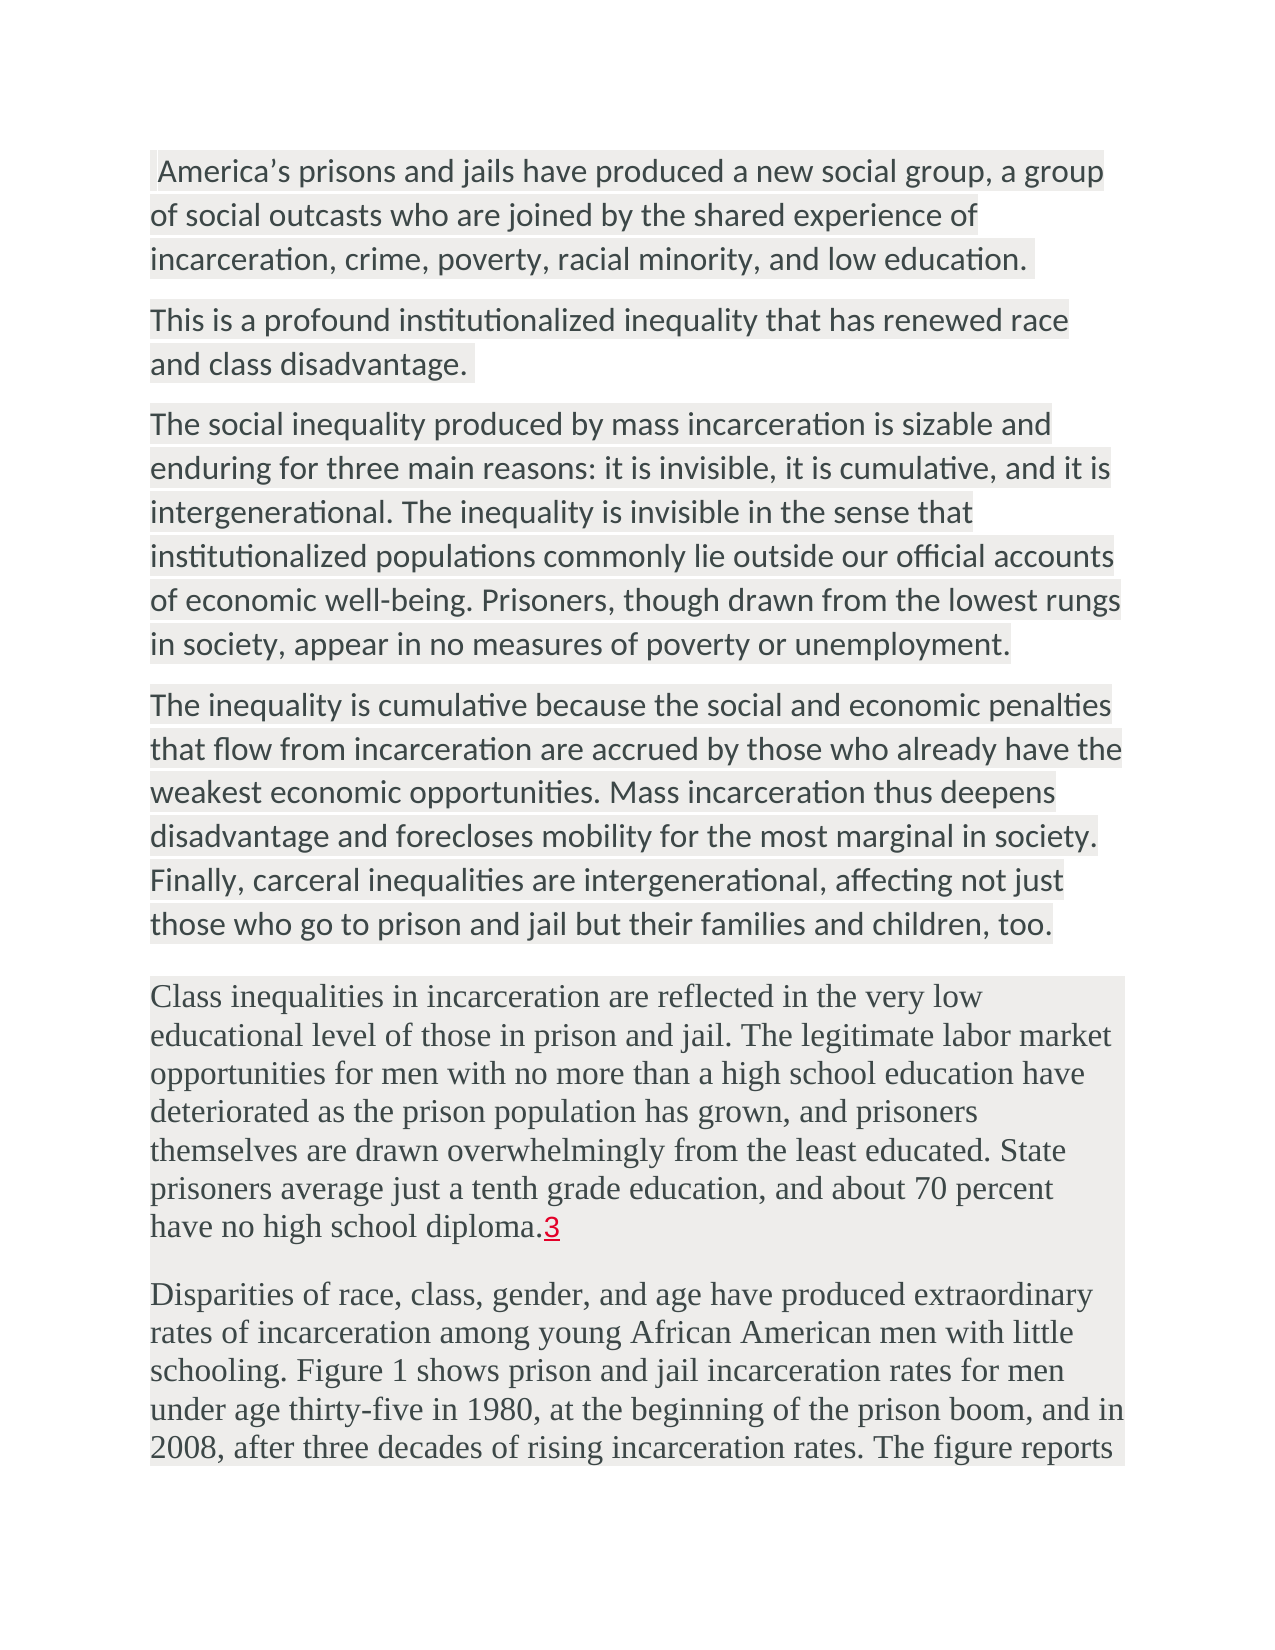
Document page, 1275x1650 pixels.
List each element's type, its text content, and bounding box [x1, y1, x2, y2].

text Class inequalities in incarceration are reflected in the very low educational level of those in prison and jail. The legitimate labor market opportunities for men with no more than a high school education have deteriorated as the prison population has grown, and prisoners themselves are drawn overwhelmingly from the least educated. State prisoners average just a tenth grade education, and about 70 percent have no high school diploma.3 [150, 976, 1125, 1245]
text The inequality is cumulative because the social and economic penalties that flow from incarceration are accrued by those who already have the weakest economic opportunities. Mass incarceration thus deepens disadvantage and forecloses mobility for the most marginal in society. Finally, carceral inequalities are intergenerational, affecting not just those who go to prison and jail but their families and children, too. [150, 683, 1125, 944]
text America’s prisons and jails have produced a new social group, a group of social outcasts who are joined by the shared experience of incarceration, crime, poverty, racial minority, and low education. [150, 150, 1125, 279]
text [150, 1274, 1125, 1466]
text This is a profound institutionalized inequality that has renewed race and class disadvantage. [150, 298, 1125, 383]
text The social inequality produced by mass incarceration is sizable and enduring for three main reasons: it is invisible, it is cumulative, and it is intergenerational. The inequality is invisible in the sense that institutionalized populations commonly lie outside our official accounts of economic well-being. Prisoners, though drawn from the lowest rungs in society, appear in no measures of poverty or unemployment. [150, 403, 1125, 664]
